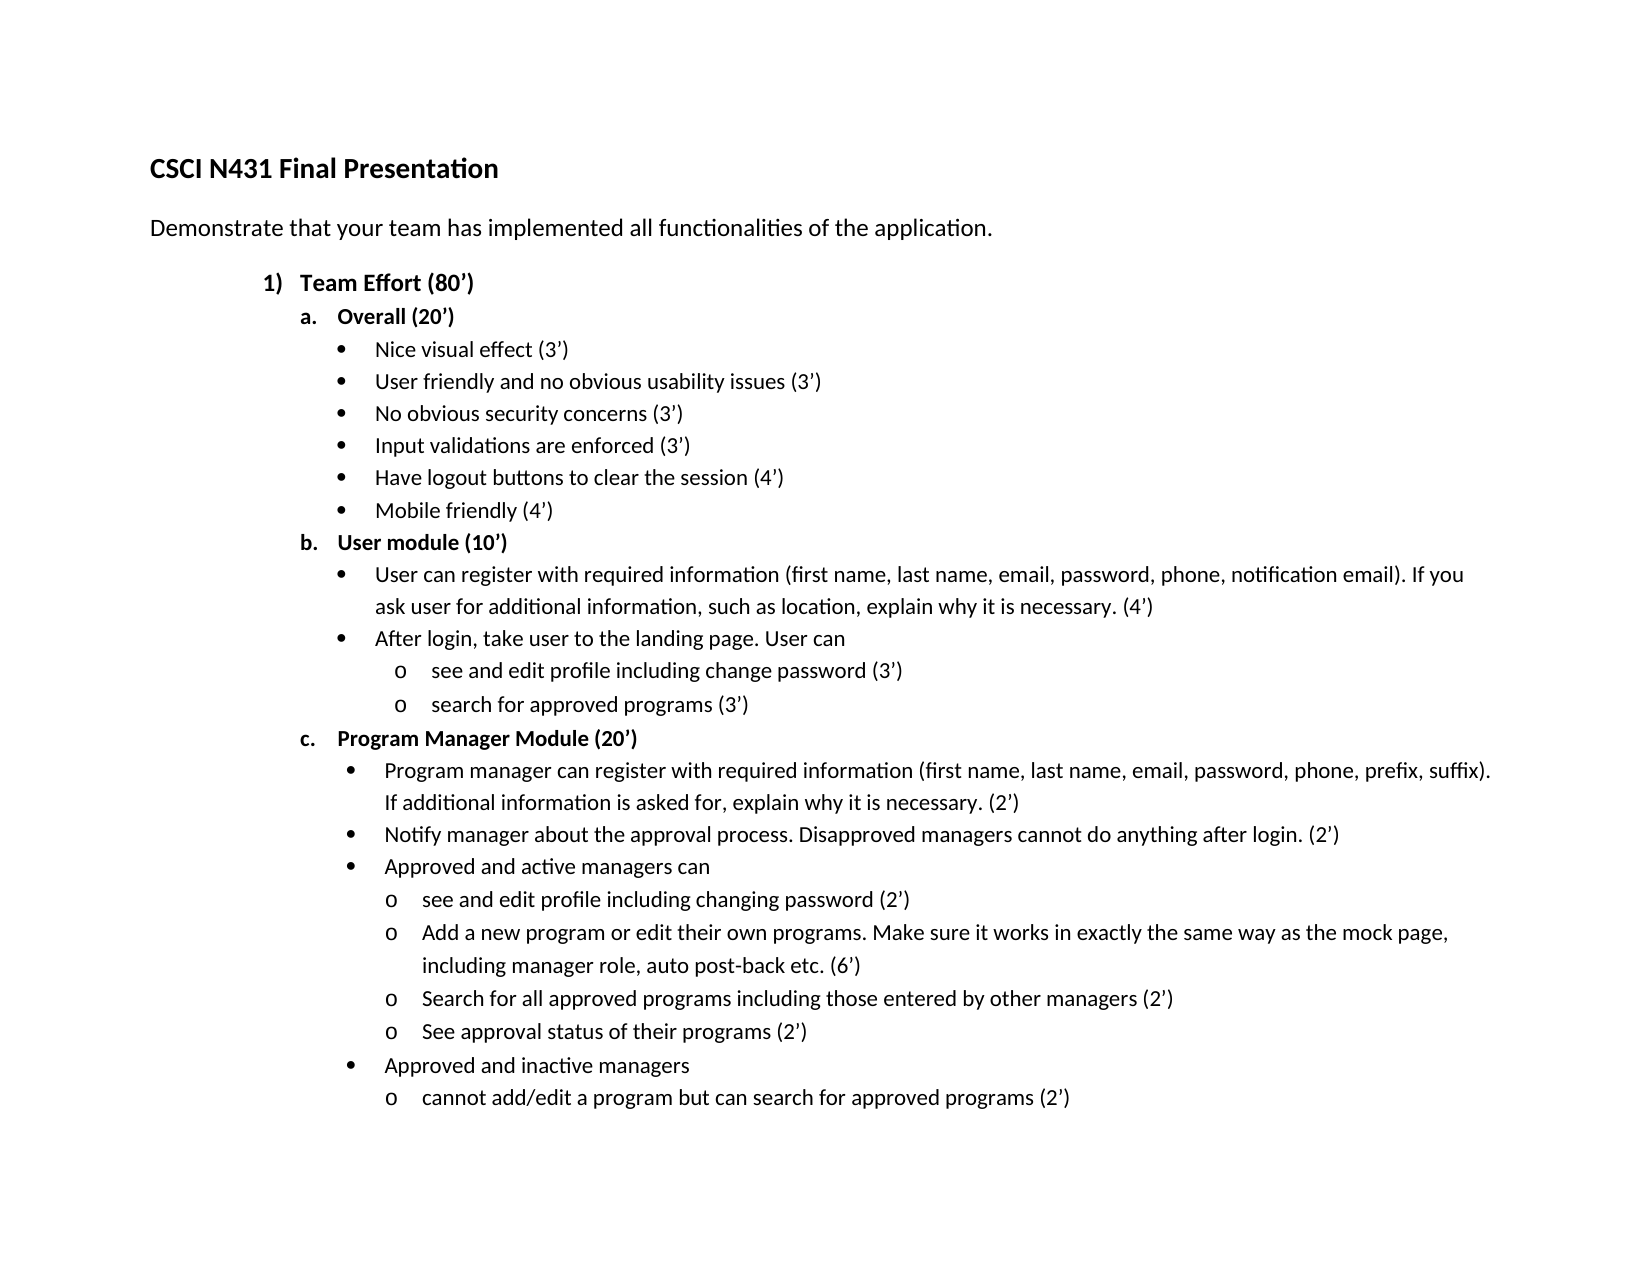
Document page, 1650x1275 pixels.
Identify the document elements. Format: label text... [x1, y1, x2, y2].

list Nice visual effect (3’) [337, 335, 1500, 363]
list Overall (20’) [300, 303, 1500, 331]
list Program manager can register with required information (first name, last name, email, password, phone, prefix, suffix). If additional information is asked for, explain why it is necessary. (2’) [347, 756, 1500, 816]
list Approved and inactive managers [347, 1051, 1500, 1079]
list No obvious security concerns (3’) [337, 399, 1500, 427]
text Demonstrate that your team has implemented all functionalities of the application. [150, 212, 1500, 242]
list Program Manager Module (20’) [300, 724, 1500, 752]
list Approved and active managers can [347, 852, 1500, 881]
list User can register with required information (first name, last name, email, password, phone, notification email). If you ask user for additional information, such as location, explain why it is necessary. (4’) [337, 560, 1500, 620]
list Team Effort (80’) [262, 268, 1500, 298]
list Notify manager about the approval process. Disapproved managers cannot do anything after login. (2’) [347, 820, 1500, 848]
list Have logout buttons to clear the session (4’) [337, 463, 1500, 492]
list Input validations are enforced (3’) [337, 431, 1500, 459]
list search for approved programs (3’) [394, 690, 1500, 719]
text CSCI N431 Final Presentation [150, 150, 1500, 186]
list See approval status of their programs (2’) [384, 1017, 1519, 1046]
list Mobile friendly (4’) [337, 496, 1500, 524]
list see and edit profile including change password (3’) [394, 657, 1500, 686]
list Add a new program or edit their own programs. Make sure it works in exactly the same way as the mock page, including manager role, auto post-back etc. (6’) [384, 918, 1500, 979]
list cannot add/edit a program but can search for approved programs (2’) [384, 1083, 1500, 1112]
list After login, take user to the landing page. User can [337, 624, 1500, 652]
list Search for all approved programs including those entered by other managers (2’) [384, 984, 1519, 1013]
list see and edit profile including changing password (2’) [384, 885, 1500, 914]
list User friendly and no obvious usability issues (3’) [337, 367, 1500, 395]
list User module (10’) [300, 528, 1500, 556]
